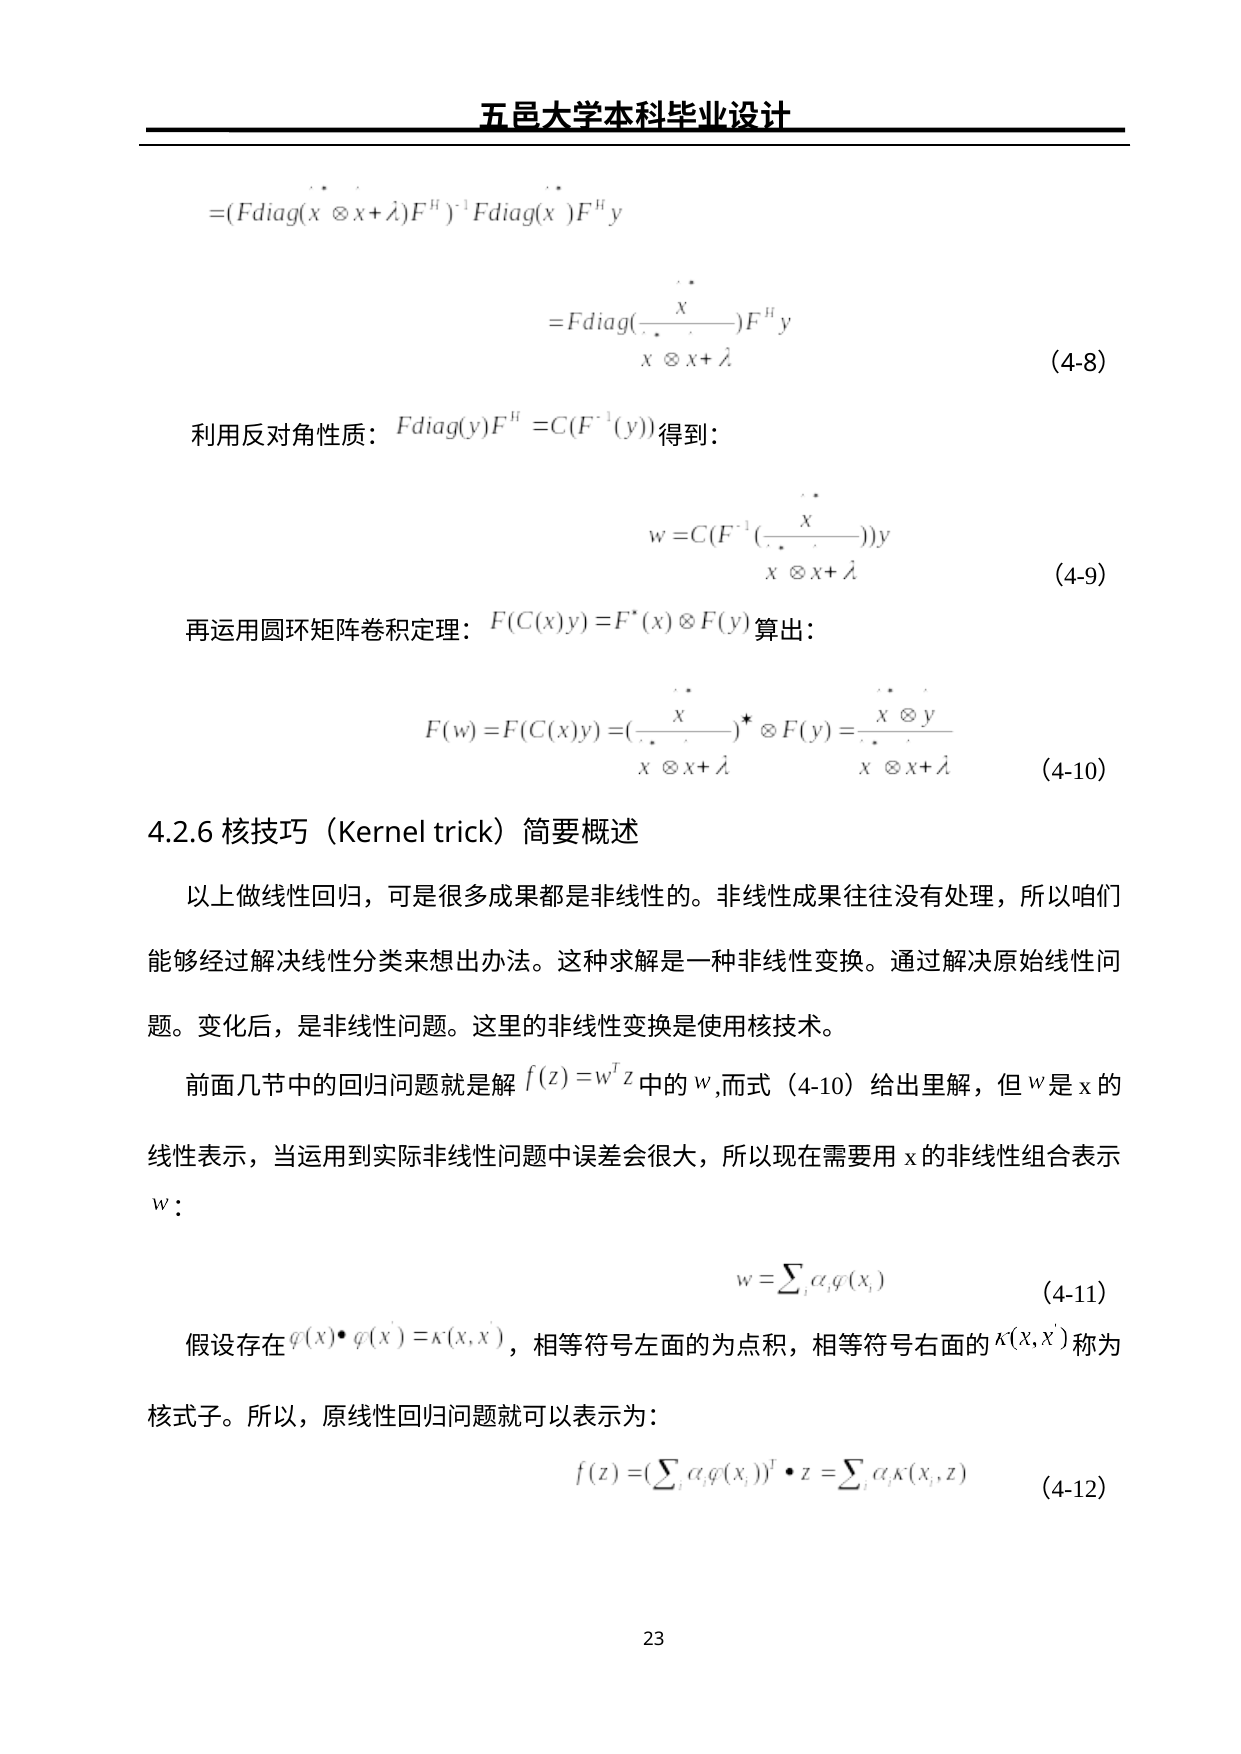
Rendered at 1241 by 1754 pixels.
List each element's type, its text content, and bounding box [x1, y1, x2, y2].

text 利用反对角性质：得到： [148, 407, 1122, 472]
text （4-12） [148, 1447, 1122, 1512]
subtitle 4.2.6 核技巧（Kernel trick）简要概述 [148, 797, 1122, 862]
text 前面几节中的回归问题就是解中的,而式（4-10）给出里解，但是x的线性表示，当运用到实际非线性问题中误差会很大，所以现在需要用x的非线性组合表示： [148, 1057, 1122, 1252]
text 以上做线性回归，可是很多成果都是非线性的。非线性成果往往没有处理，所以咱们能够经过解决线性分类来想出办法。这种求解是一种非线性变换。通过解决原始线性问题。变化后，是非线性问题。这里的非线性变换是使用核技术。 [148, 862, 1122, 1057]
text （4-9） [148, 472, 1122, 602]
text （4-10） [148, 667, 1122, 797]
list （4-8） [148, 259, 1122, 389]
text （4-11） [148, 1252, 1122, 1317]
text 再运用圆环矩阵卷积定理：算出： [148, 602, 1122, 667]
text 假设存在，相等符号左面的为点积，相等符号右面的称为核式子。所以，原线性回归问题就可以表示为： [148, 1317, 1122, 1447]
